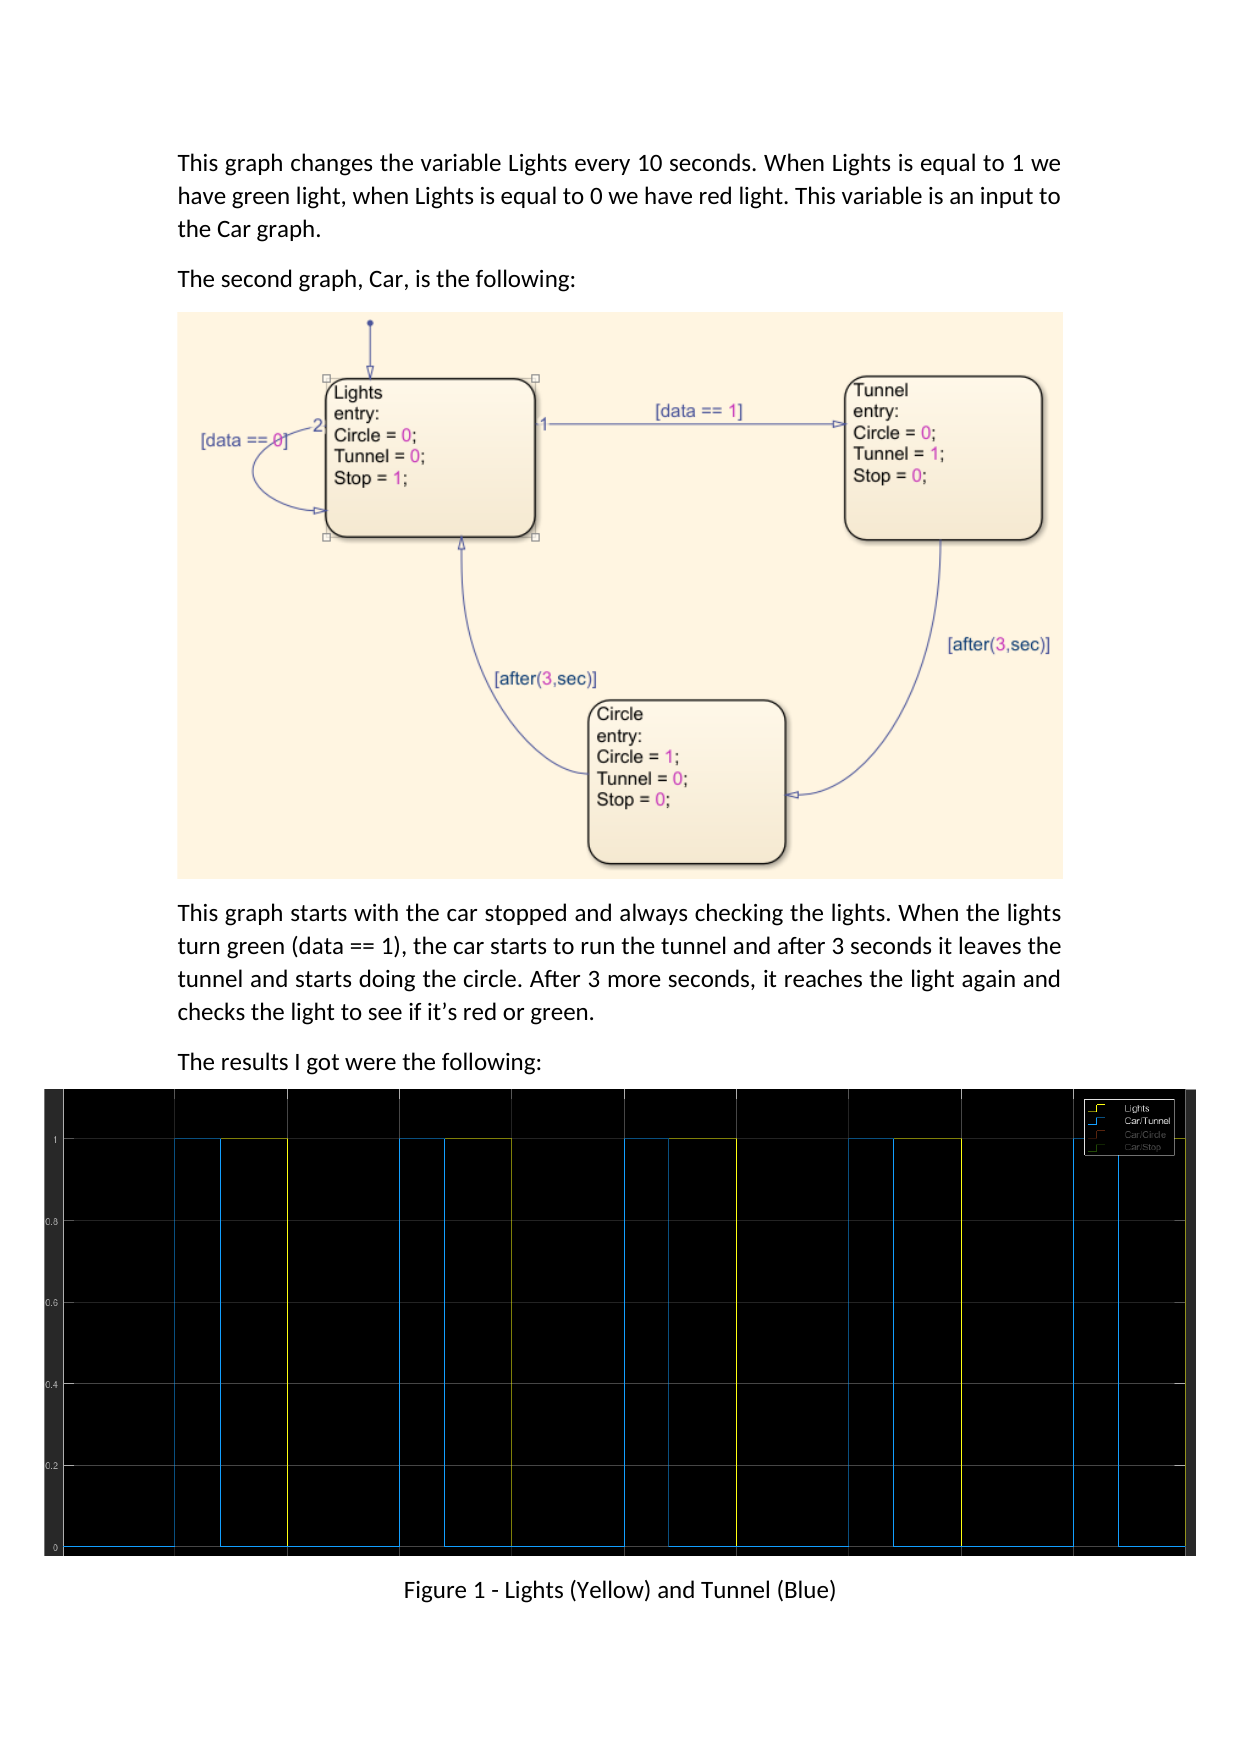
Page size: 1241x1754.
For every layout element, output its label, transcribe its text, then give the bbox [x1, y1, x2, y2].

text The second graph, Car, is the following: [177, 263, 1063, 293]
picture [177, 312, 1063, 879]
picture [44, 1089, 1196, 1556]
text This graph changes the variable Lights every 10 seconds. When Lights is equal to 1 we have green light, when Lights is equal to 0 we have red light. This variable is an input to the Car graph. [177, 148, 1063, 244]
text The results I got were the following: [177, 1046, 1063, 1076]
text Figure 1 - Lights (Yellow) and Tunnel (Blue) [177, 1556, 1063, 1605]
text This graph starts with the car stopped and always checking the lights. When the lights turn green (data == 1), the car starts to run the tunnel and after 3 seconds it leaves the tunnel and starts doing the circle. After 3 more seconds, it reaches the light again and checks the light to see if it’s red or green. [177, 898, 1063, 1027]
